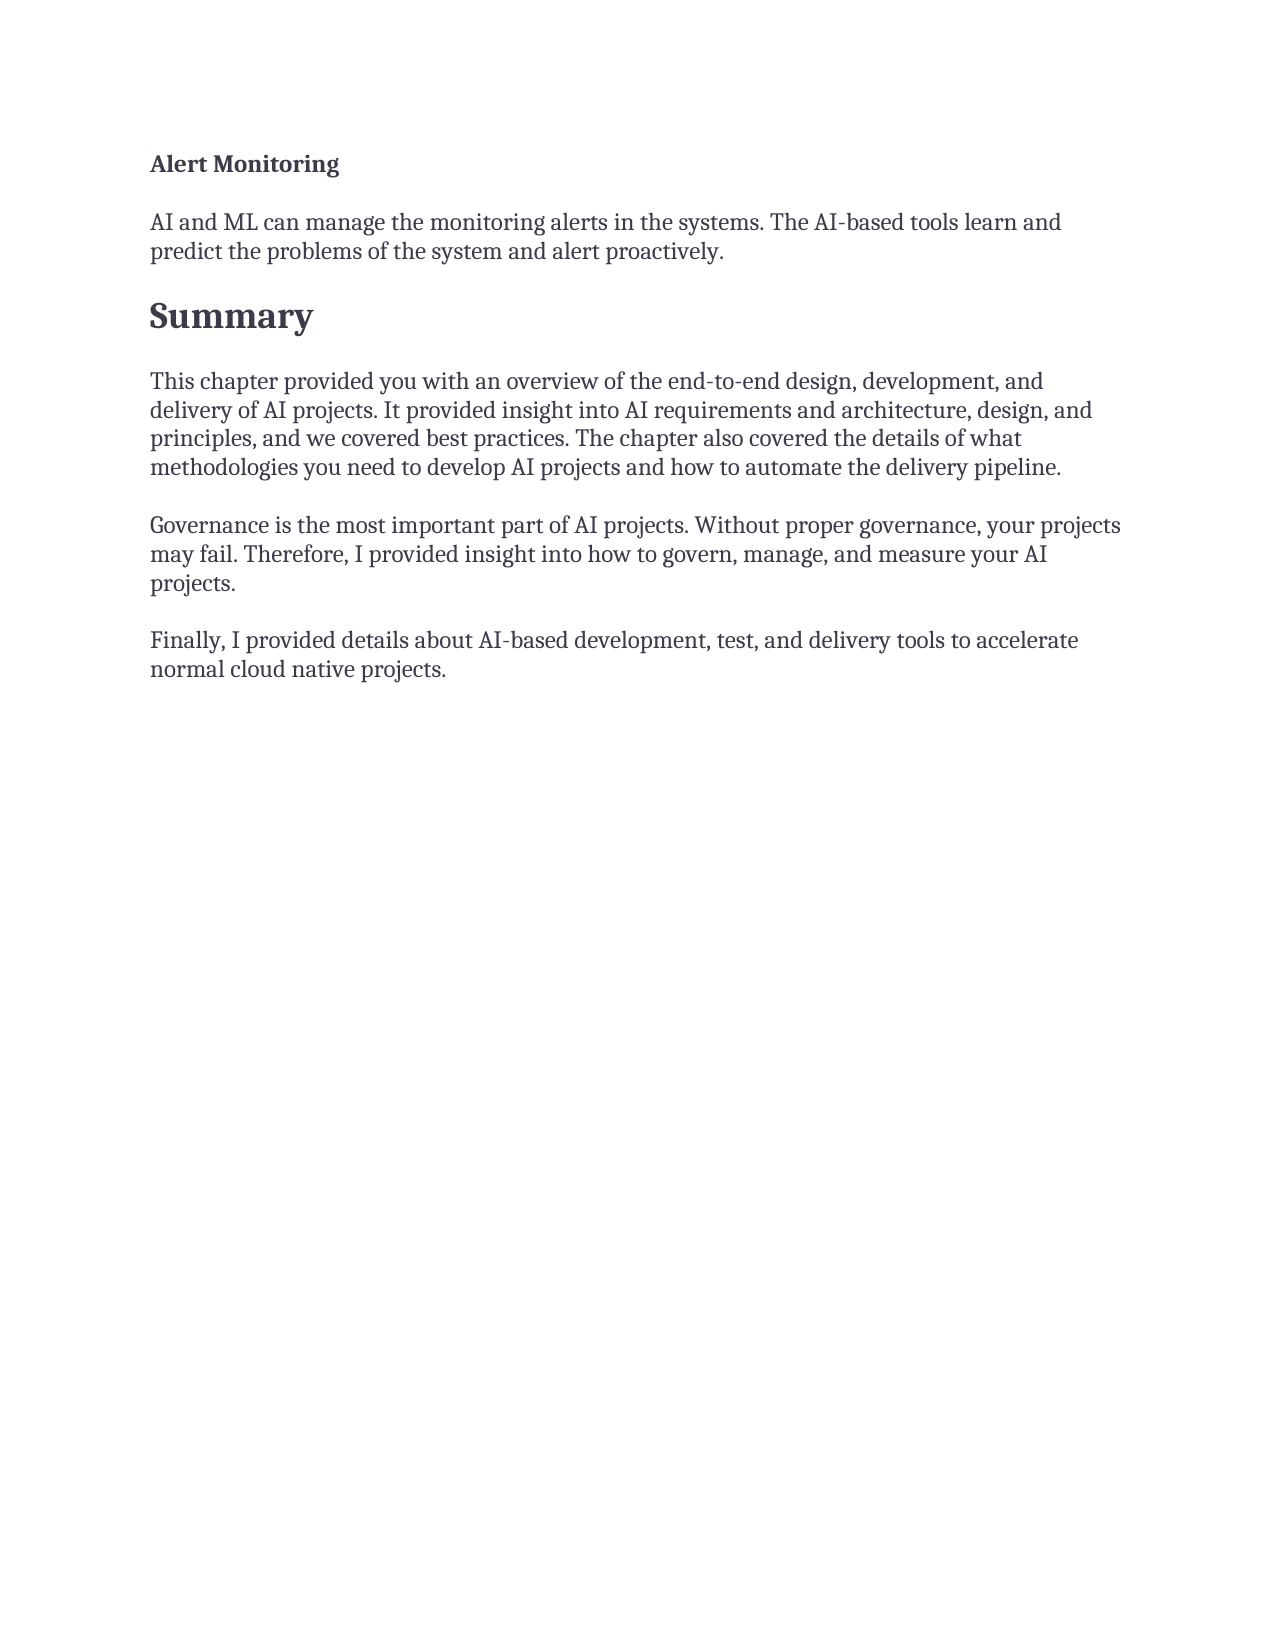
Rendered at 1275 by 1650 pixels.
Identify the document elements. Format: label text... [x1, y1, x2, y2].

text AI and ML can manage the monitoring alerts in the systems. The AI-based tools learn and predict the problems of the system and alert proactively. [150, 208, 1125, 265]
text Finally, I provided details about AI-based development, test, and delivery tools to accelerate normal cloud native projects. [150, 626, 1125, 684]
text This chapter provided you with an overview of the end-to-end design, development, and delivery of AI projects. It provided insight into AI requirements and architecture, design, and principles, and we covered best practices. The chapter also covered the details of what methodologies you need to develop AI projects and how to automate the delivery pipeline. [150, 367, 1125, 482]
text Alert Monitoring [150, 150, 1125, 179]
text Governance is the most important part of AI projects. Without proper governance, your projects may fail. Therefore, I provided insight into how to govern, manage, and measure your AI projects. [150, 511, 1125, 597]
text Summary [150, 294, 1125, 338]
